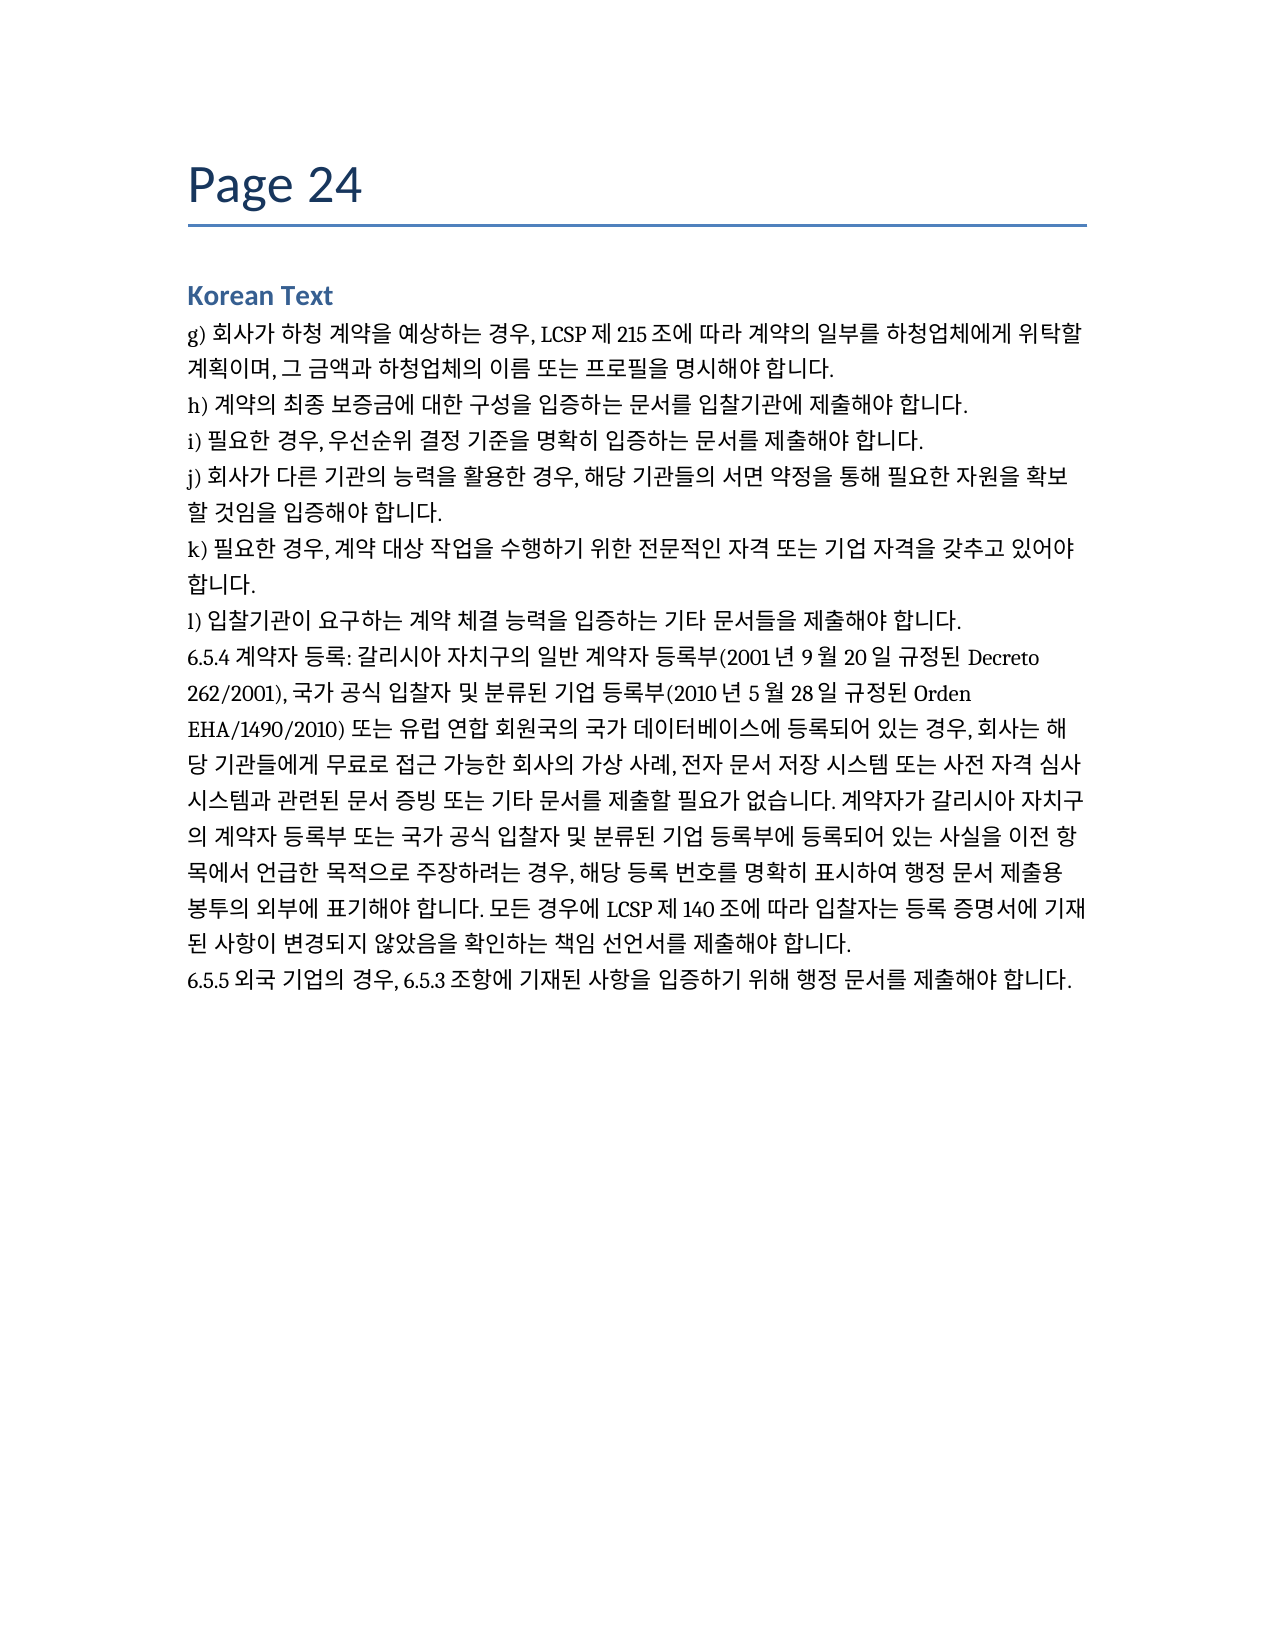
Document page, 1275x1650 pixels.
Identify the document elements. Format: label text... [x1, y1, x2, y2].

title Page 24 [187, 150, 1087, 227]
text g) 회사가 하청 계약을 예상하는 경우, LCSP 제215조에 따라 계약의 일부를 하청업체에게 위탁할 계획이며, 그 금액과 하청업체의 이름 또는 프로필을 명시해야 합니다. h) 계약의 최종 보증금에 대한 구성을 입증하는 문서를 입찰기관에 제출해야 합니다. i) 필요한 경우, 우선순위 결정 기준을 명확히 입증하는 문서를 제출해야 합니다. j) 회사가 다른 기관의 능력을 활용한 경우, 해당 기관들의 서면 약정을 통해 필요한 자원을 확보할 것임을 입증해야 합니다. k) 필요한 경우, 계약 대상 작업을 수행하기 위한 전문적인 자격 또는 기업 자격을 갖추고 있어야 합니다. l) 입찰기관이 요구하는 계약 체결 능력을 입증하는 기타 문서들을 제출해야 합니다. 6.5.4 계약자 등록: 갈리시아 자치구의 일반 계약자 등록부(2001년 9월 20일 규정된 Decreto 262/2001), 국가 공식 입찰자 및 분류된 기업 등록부(2010년 5월 28일 규정된 Orden EHA/1490/2010) 또는 유럽 연합 회원국의 국가 데이터베이스에 등록되어 있는 경우, 회사는 해당 기관들에게 무료로 접근 가능한 회사의 가상 사례, 전자 문서 저장 시스템 또는 사전 자격 심사 시스템과 관련된 문서 증빙 또는 기타 문서를 제출할 필요가 없습니다. 계약자가 갈리시아 자치구의 계약자 등록부 또는 국가 공식 입찰자 및 분류된 기업 등록부에 등록되어 있는 사실을 이전 항목에서 언급한 목적으로 주장하려는 경우, 해당 등록 번호를 명확히 표시하여 행정 문서 제출용 봉투의 외부에 표기해야 합니다. 모든 경우에 LCSP 제140조에 따라 입찰자는 등록 증명서에 기재된 사항이 변경되지 않았음을 확인하는 책임 선언서를 제출해야 합니다. 6.5.5 외국 기업의 경우, 6.5.3 조항에 기재된 사항을 입증하기 위해 행정 문서를 제출해야 합니다. [187, 317, 1087, 996]
subtitle Korean Text [187, 277, 1087, 312]
